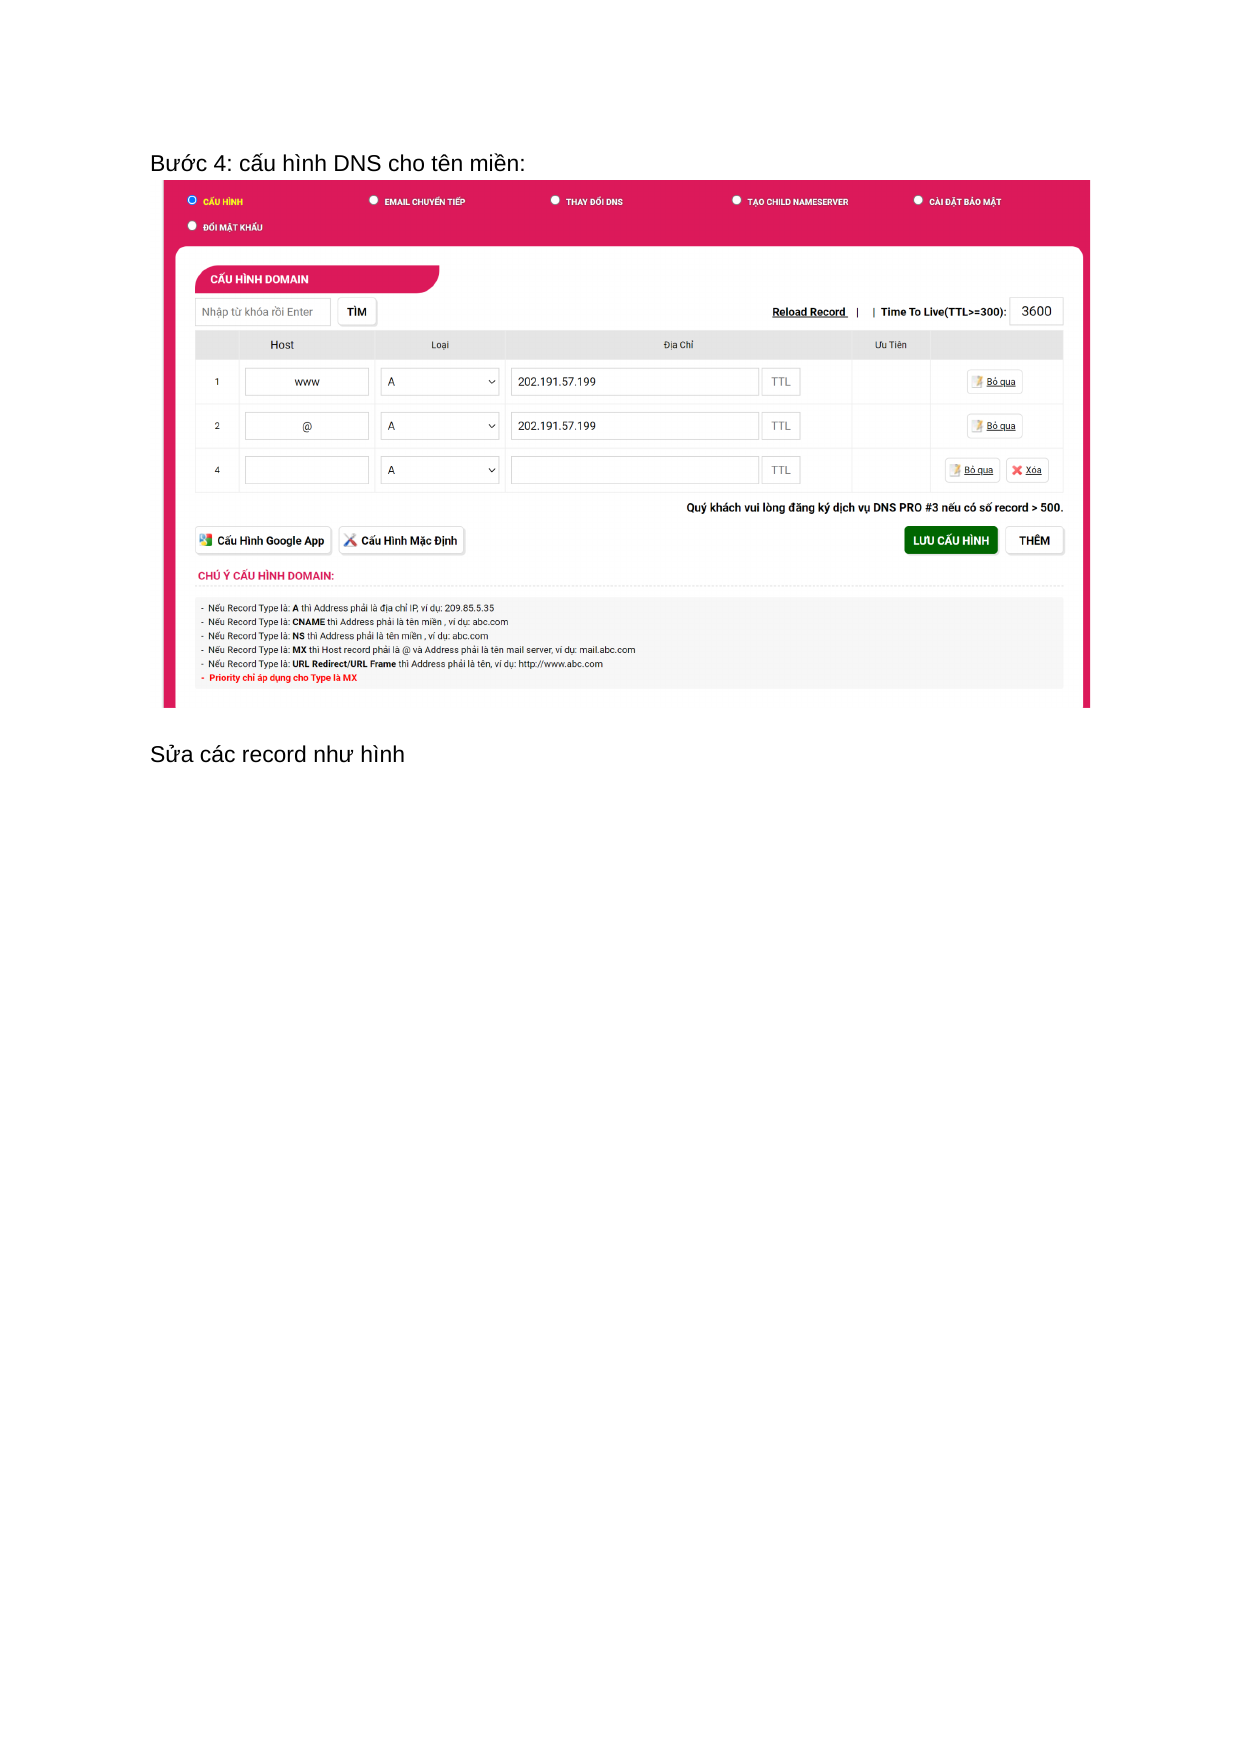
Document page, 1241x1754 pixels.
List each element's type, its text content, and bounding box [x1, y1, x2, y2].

text Bước 4: cấu hình DNS cho tên miền: Sửa các record như hình [150, 150, 1090, 180]
picture [150, 180, 1091, 708]
text Bước 4: cấu hình DNS cho tên miền: Sửa các record như hình [150, 708, 1090, 768]
